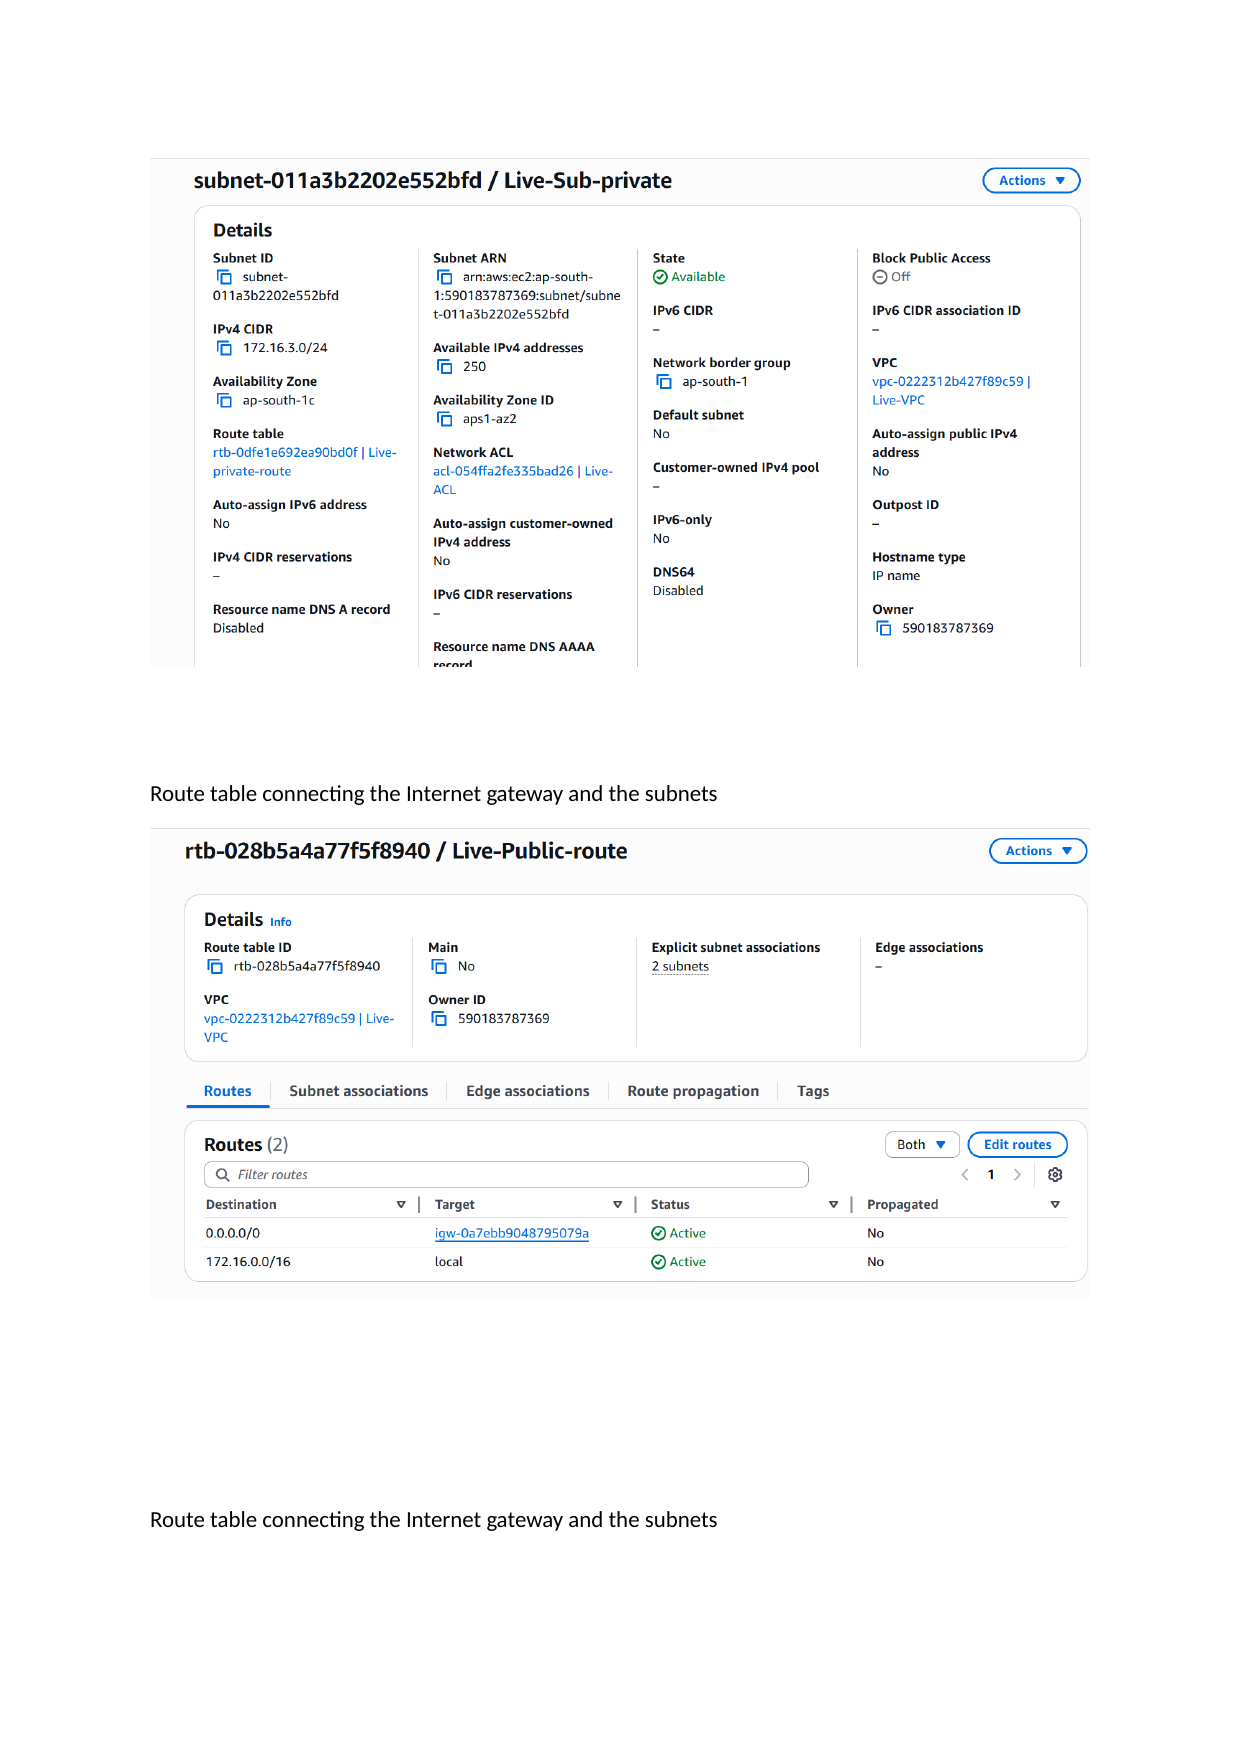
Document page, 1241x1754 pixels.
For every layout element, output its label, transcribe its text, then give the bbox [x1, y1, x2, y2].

picture [150, 150, 1091, 667]
picture [150, 825, 1091, 1299]
text Route table connecting the Internet gateway and the subnets [150, 1505, 1090, 1533]
text Route table connecting the Internet gateway and the subnets [150, 779, 1090, 807]
